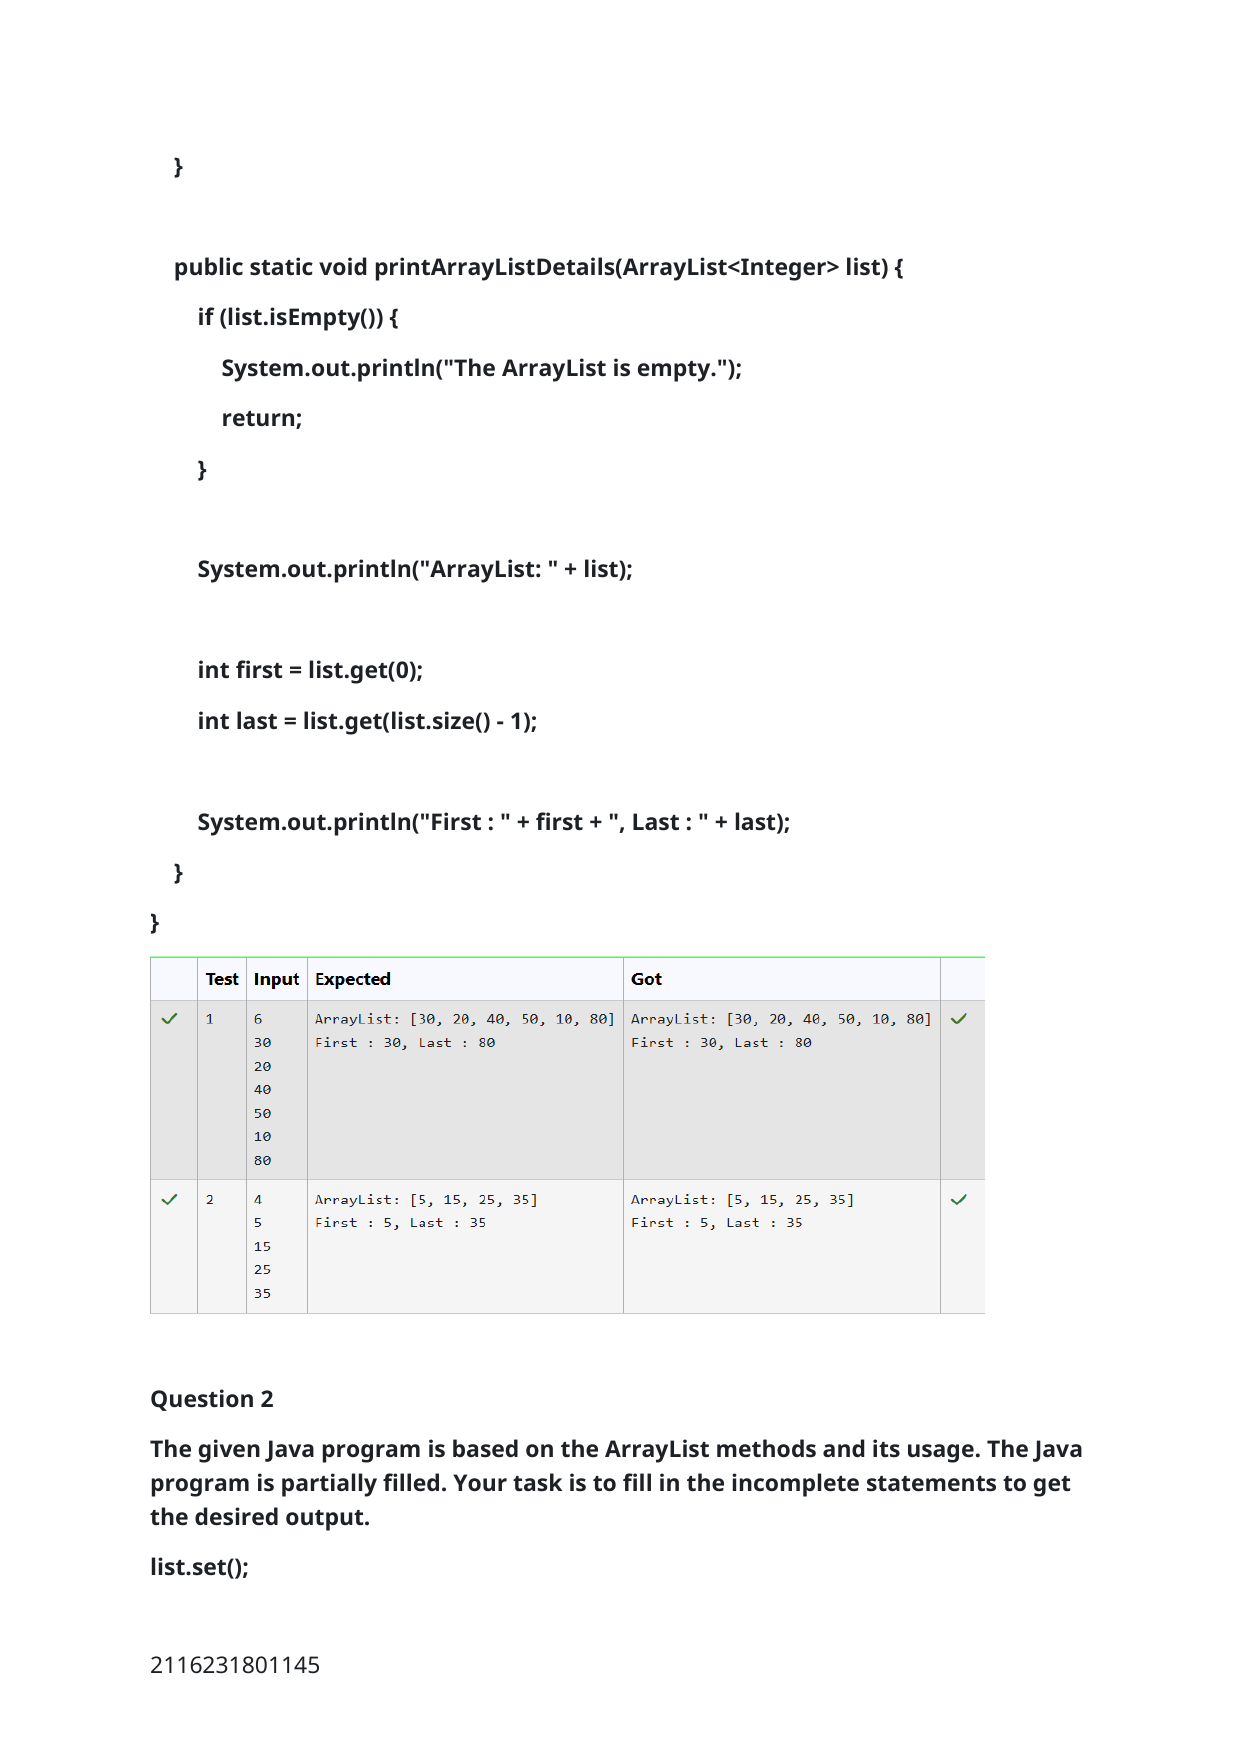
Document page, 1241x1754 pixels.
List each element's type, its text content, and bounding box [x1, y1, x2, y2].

text int last = list.get(list.size() - 1); [150, 704, 1090, 736]
text public static void printArrayListDetails(ArrayList<Integer> list) { [150, 251, 1090, 282]
text The given Java program is based on the ArrayList methods and its usage. The Java program is partially filled. Your task is to fill in the incomplete statements to get the desired output. [150, 1433, 1090, 1532]
text int first = list.get(0); [150, 654, 1090, 685]
text System.out.println("The ArrayList is empty."); [150, 352, 1090, 383]
text System.out.println("ArrayList: " + list); [150, 553, 1090, 584]
text } [150, 452, 1090, 484]
text } [150, 856, 1090, 887]
text if (list.isEmpty()) { [150, 301, 1090, 332]
text list.set(); [150, 1551, 1090, 1582]
text System.out.println("First : " + first + ", Last : " + last); [150, 805, 1090, 837]
picture [150, 956, 986, 1314]
text } [150, 906, 1090, 937]
text Question 2 [150, 1383, 1090, 1414]
text } [150, 150, 1090, 181]
text return; [150, 402, 1090, 433]
